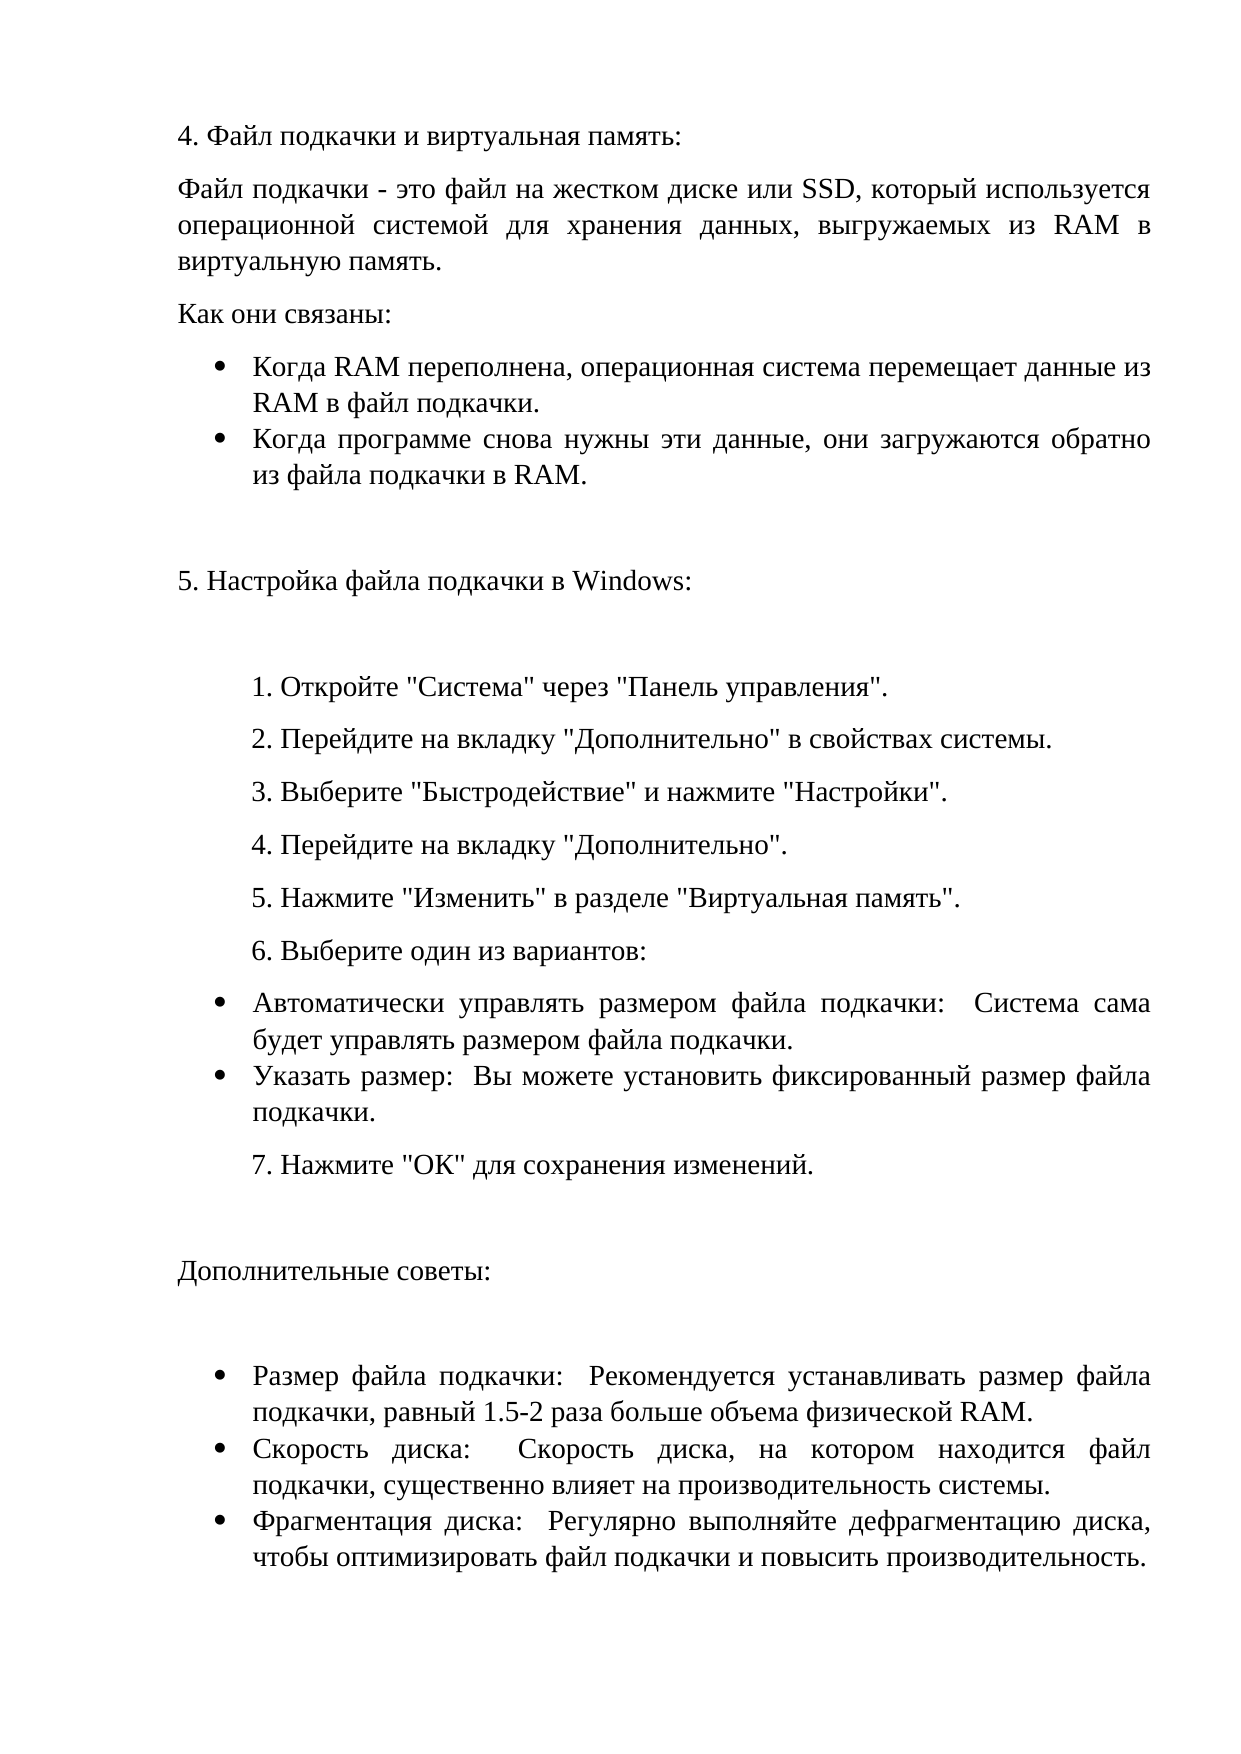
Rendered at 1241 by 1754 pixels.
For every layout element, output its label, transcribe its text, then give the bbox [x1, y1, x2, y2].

text 2. Перейдите на вкладку "Дополнительно" в свойствах системы. [177, 722, 1152, 755]
list Фрагментация диска: Регулярно выполняйте дефрагментацию диска, чтобы оптимизировать файл подкачки и повысить производительность. [215, 1503, 1152, 1573]
text Как они связаны: [177, 296, 1152, 329]
list Когда программе снова нужны эти данные, они загружаются обратно из файла подкачки в RAM. [215, 421, 1152, 491]
list Размер файла подкачки: Рекомендуется устанавливать размер файла подкачки, равный 1.5-2 раза больше объема физической RAM. [215, 1358, 1152, 1428]
text 3. Выберите "Быстродействие" и нажмите "Настройки". [177, 774, 1152, 808]
text 6. Выберите один из вариантов: [177, 933, 1152, 966]
text Дополнительные советы: [177, 1253, 1152, 1286]
list Скорость диска: Скорость диска, на котором находится файл подкачки, существенно влияет на производительность системы. [215, 1431, 1152, 1501]
text 5. Нажмите "Изменить" в разделе "Виртуальная память". [177, 880, 1152, 913]
text 5. Настройка файла подкачки в Windows: [177, 563, 1152, 597]
list Когда RAM переполнена, операционная система перемещает данные из RAM в файл подкачки. [215, 349, 1152, 419]
text 4. Файл подкачки и виртуальная память: [177, 118, 1152, 152]
text Файл подкачки - это файл на жестком диске или SSD, который используется операционной системой для хранения данных, выгружаемых из RAM в виртуальную память. [177, 171, 1152, 277]
text 1. Откройте "Система" через "Панель управления". [177, 669, 1152, 702]
text 4. Перейдите на вкладку "Дополнительно". [177, 827, 1152, 861]
text 7. Нажмите "ОК" для сохранения изменений. [177, 1147, 1152, 1181]
list Автоматически управлять размером файла подкачки: Система сама будет управлять размером файла подкачки. [215, 986, 1152, 1055]
list Указать размер: Вы можете установить фиксированный размер файла подкачки. [215, 1058, 1152, 1128]
